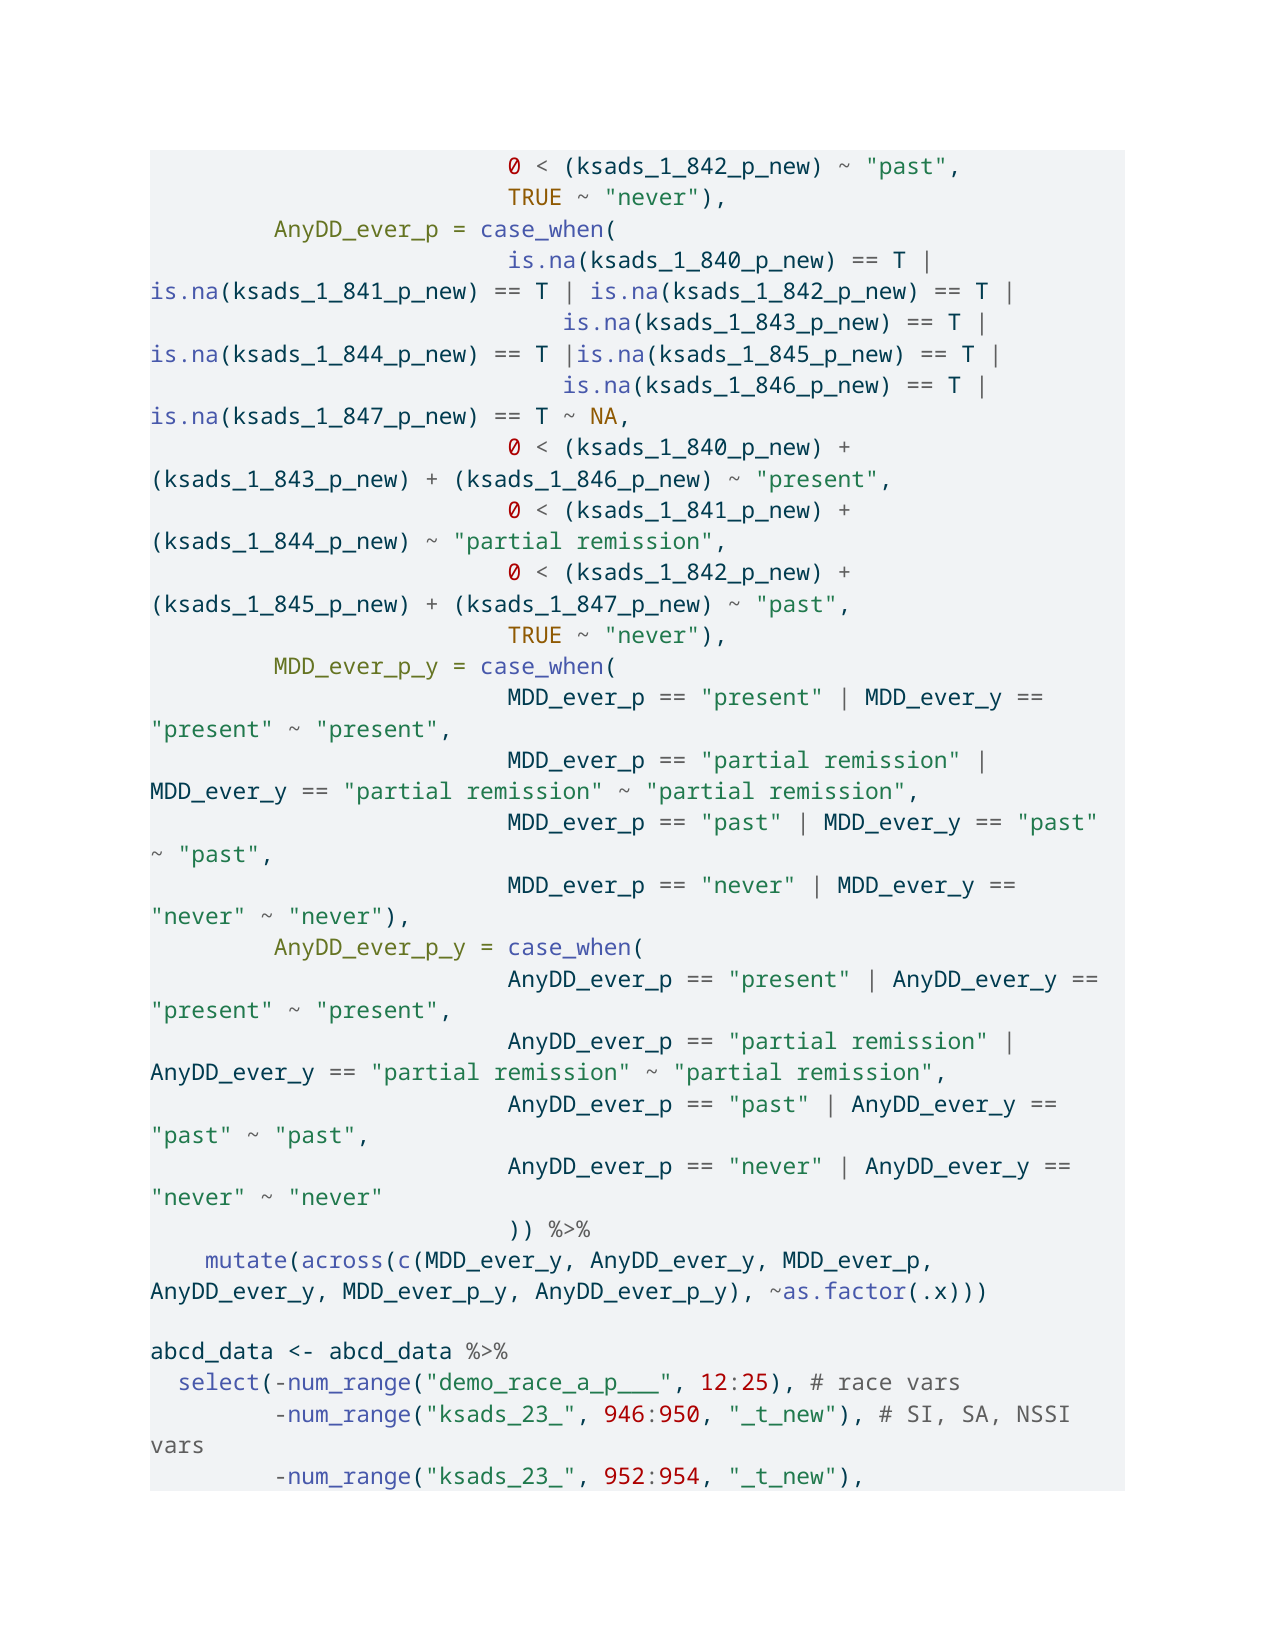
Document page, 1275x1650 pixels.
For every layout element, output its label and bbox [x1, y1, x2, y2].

text [150, 150, 1125, 1491]
